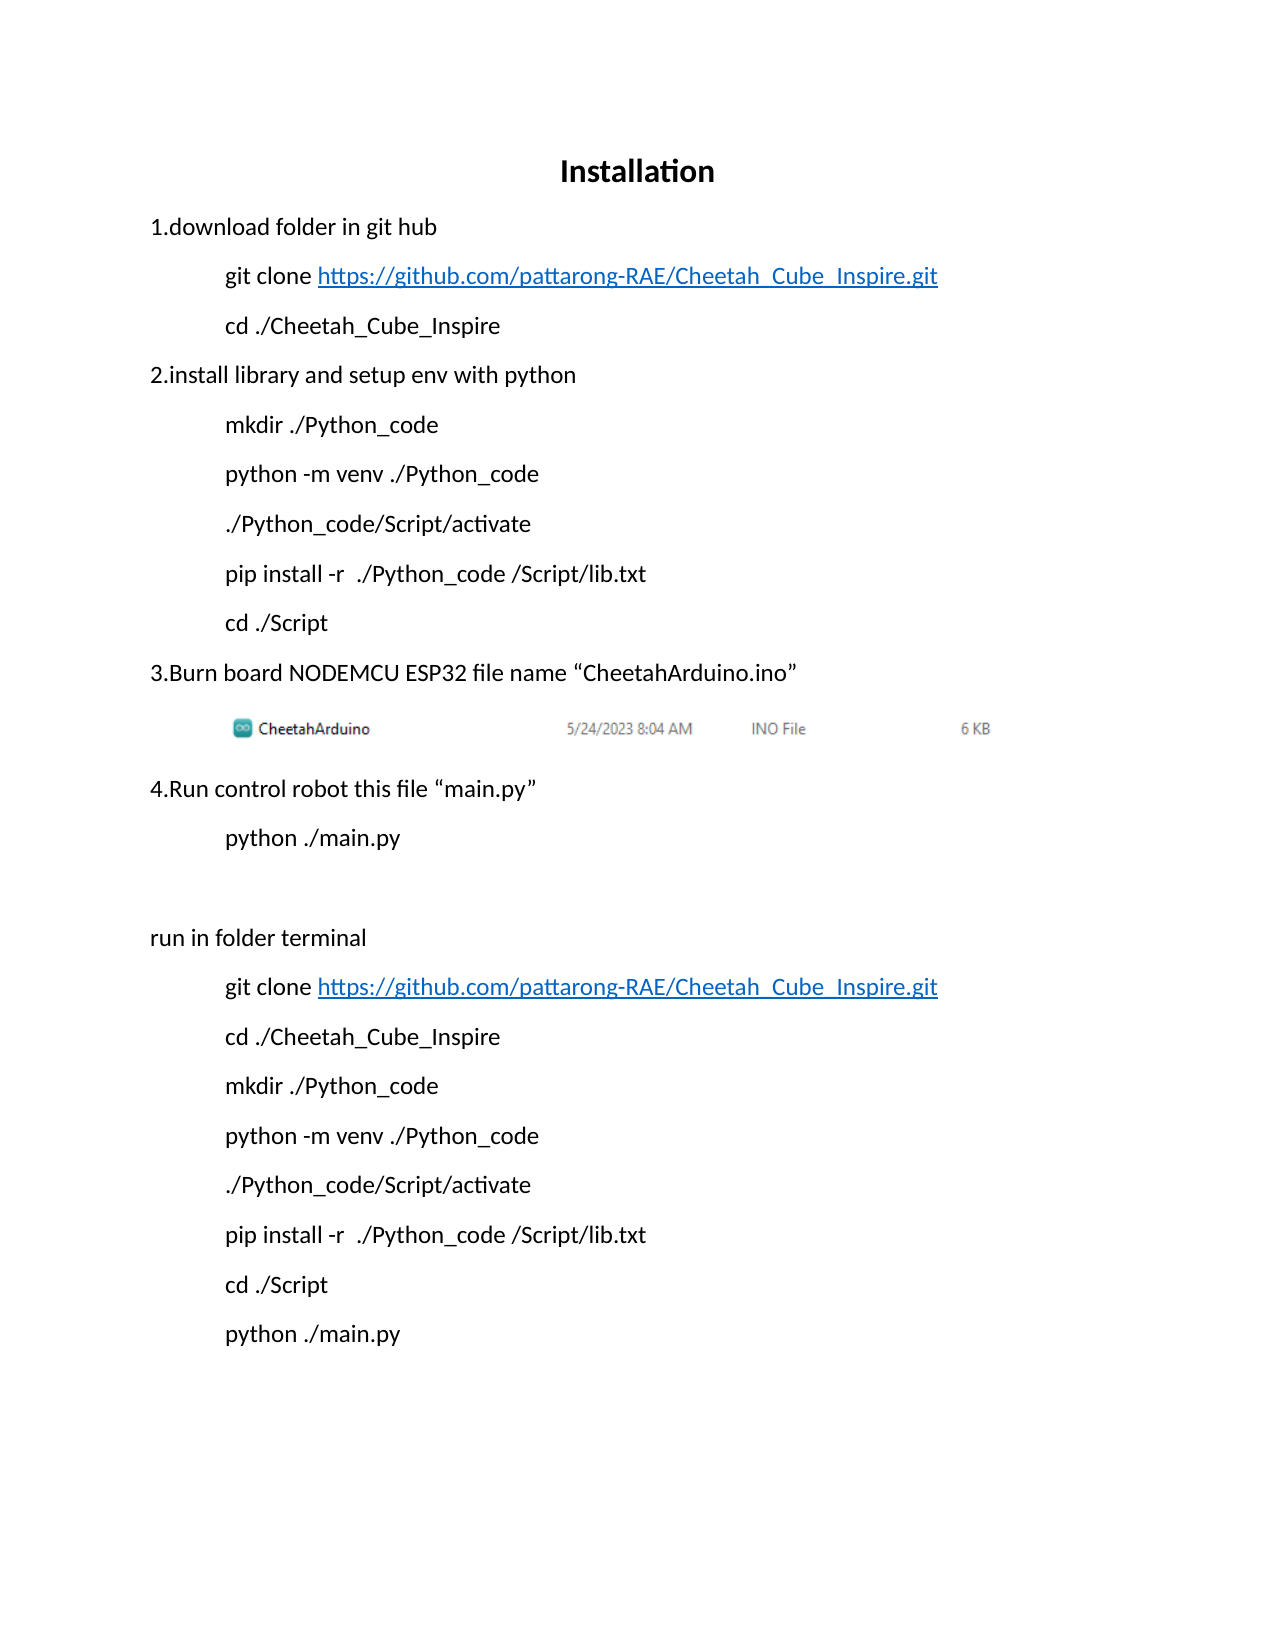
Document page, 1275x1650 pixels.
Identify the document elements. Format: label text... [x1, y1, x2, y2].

text ./Python_code/Script/activate [150, 508, 1125, 539]
text 2.install library and setup env with python [150, 359, 1125, 390]
text python -m venv ./Python_code [150, 1120, 1125, 1151]
text run in folder terminal [150, 922, 1125, 952]
text python ./main.py [150, 823, 1125, 853]
text cd ./Script [150, 1269, 1125, 1299]
text git clone https://github.com/pattarong-RAE/Cheetah_Cube_Inspire.git [150, 971, 1125, 1002]
text cd ./Cheetah_Cube_Inspire [150, 310, 1125, 340]
text Installation [150, 150, 1125, 191]
text pip install -r ./Python_code /Script/lib.txt [150, 1219, 1125, 1250]
text mkdir ./Python_code [150, 1071, 1125, 1101]
text python -m venv ./Python_code [150, 458, 1125, 489]
text pip install -r ./Python_code /Script/lib.txt [150, 558, 1125, 588]
text 4.Run control robot this file “main.py” [150, 773, 1125, 803]
text ./Python_code/Script/activate [150, 1170, 1125, 1200]
text cd ./Script [150, 607, 1125, 638]
text 3.Burn board NODEMCU ESP32 file name “CheetahArduino.ino” [150, 657, 1125, 687]
picture [225, 706, 1024, 754]
text cd ./Cheetah_Cube_Inspire [150, 1021, 1125, 1051]
text python ./main.py [150, 1318, 1125, 1349]
text git clone https://github.com/pattarong-RAE/Cheetah_Cube_Inspire.git [150, 260, 1125, 291]
text 1.download folder in git hub [150, 211, 1125, 241]
text mkdir ./Python_code [150, 409, 1125, 439]
